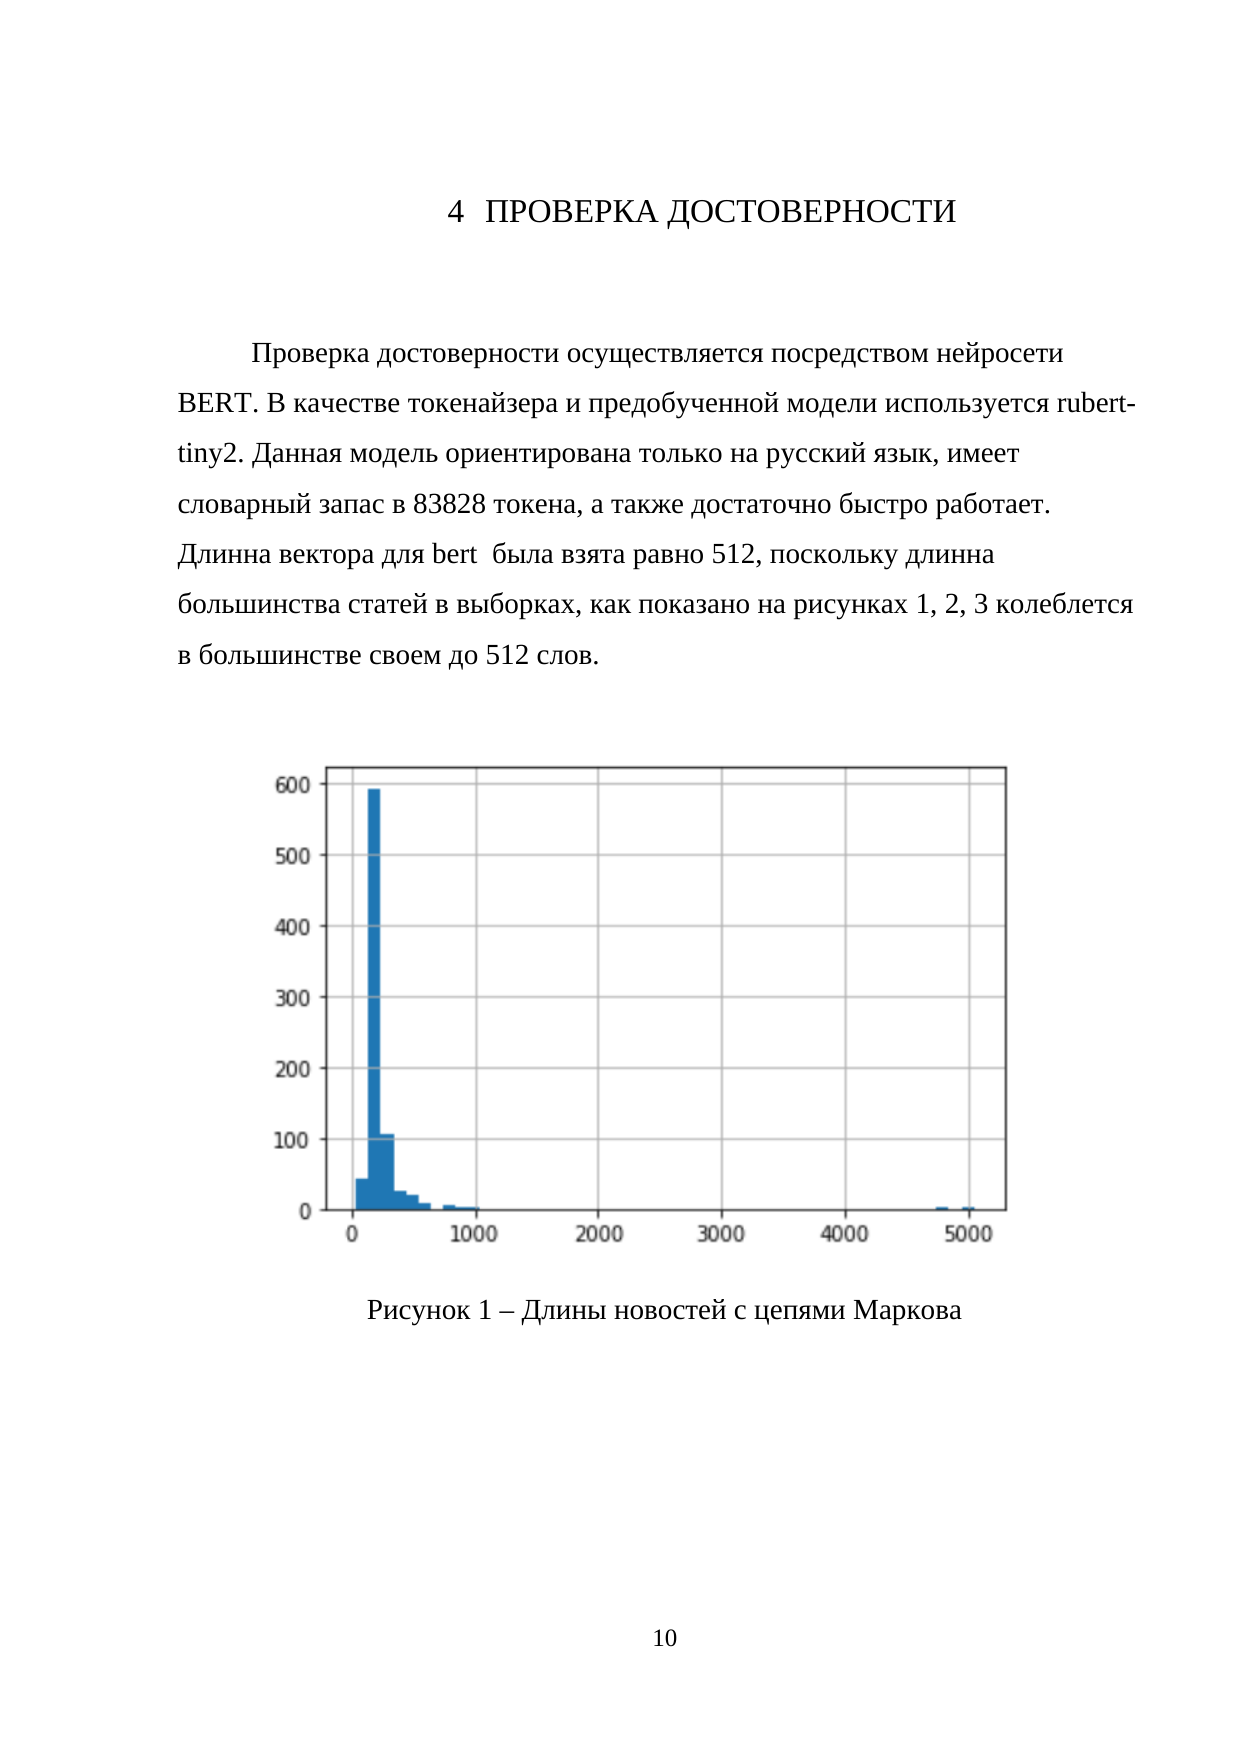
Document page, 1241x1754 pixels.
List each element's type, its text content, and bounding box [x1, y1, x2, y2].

text Рисунок 1 – Длины новостей с цепями Маркова [177, 1292, 1152, 1325]
text Проверка достоверности осуществляется посредством нейросети BERT. В качестве токенайзера и предобученной модели используется rubert-tiny2. Данная модель ориентирована только на русский язык, имеет словарный запас в 83828 токена, а также достаточно быстро работает. Длинна вектора для bert была взята равно 512, поскольку длинна большинства статей в выборках, как показано на рисунках 1, 2, 3 колеблется в большинстве своем до 512 слов. [177, 335, 1152, 670]
subtitle ПРОВЕРКА ДОСТОВЕРНОСТИ [252, 191, 1152, 229]
picture [246, 737, 1083, 1278]
